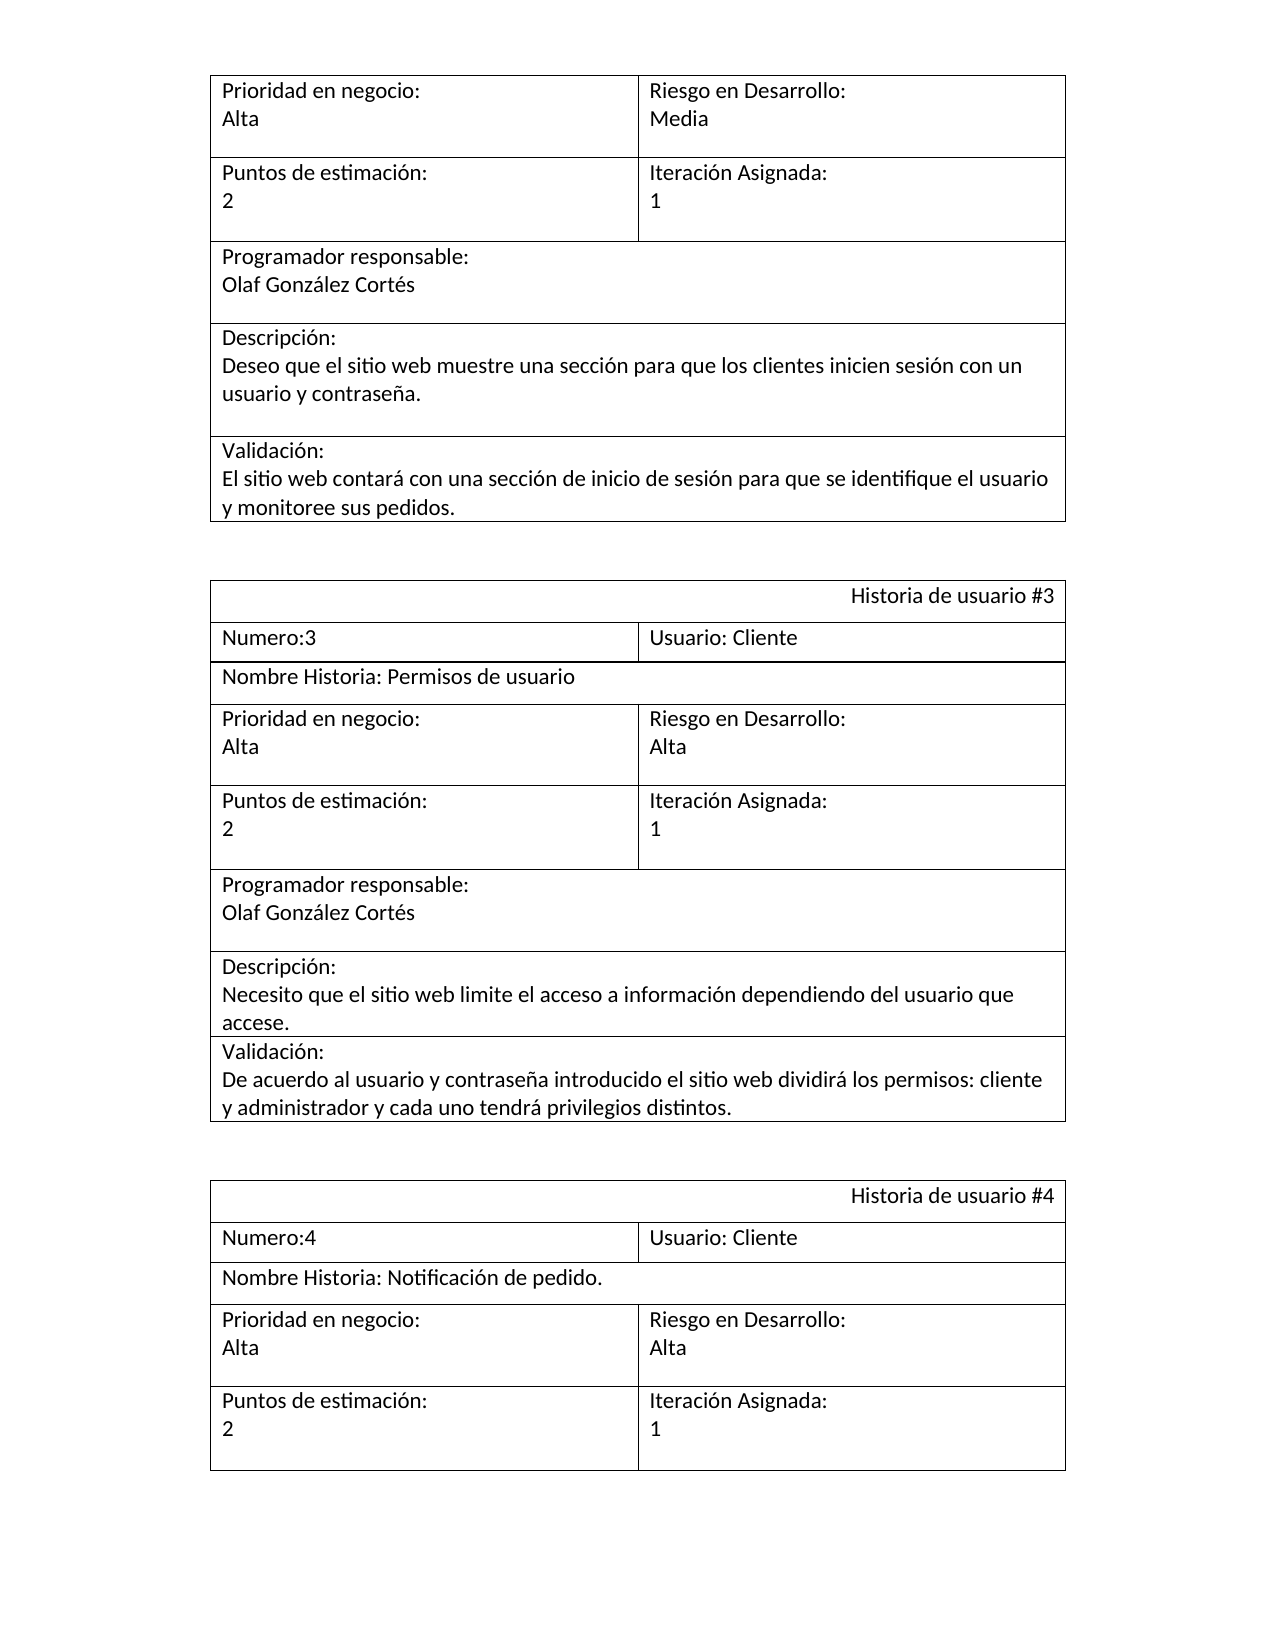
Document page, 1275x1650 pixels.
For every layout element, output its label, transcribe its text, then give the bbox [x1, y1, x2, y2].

table_cell Puntos de estimación: 2 [211, 158, 638, 241]
table_cell Riesgo en Desarrollo: Alta [639, 1305, 1065, 1386]
table_cell Usuario: Cliente [639, 1223, 1065, 1262]
table_cell Prioridad en negocio: Alta [211, 705, 638, 785]
table_cell Iteración Asignada: 1 [639, 1387, 1065, 1469]
table_cell Nombre Historia: Permisos de usuario [211, 663, 1065, 703]
table_cell Numero:4 [211, 1223, 638, 1262]
table_cell Programador responsable: Olaf González Cortés [211, 870, 1065, 951]
table_cell Programador responsable: Olaf González Cortés [211, 242, 1065, 322]
table_cell Validación: De acuerdo al usuario y contraseña introducido el sitio web dividirá los permisos: cliente y administrador y cada uno tendrá privilegios distintos. [211, 1037, 1065, 1121]
table_header Historia de usuario #4 [211, 1181, 1065, 1222]
table_header Historia de usuario #3 [211, 581, 1065, 622]
table_cell Riesgo en Desarrollo: Media [639, 76, 1065, 157]
table_cell Descripción: Deseo que el sitio web muestre una sección para que los clientes inicien sesión con un usuario y contraseña. [211, 324, 1065, 436]
table_cell Iteración Asignada: 1 [639, 786, 1065, 869]
table_cell Prioridad en negocio: Alta [211, 1305, 638, 1386]
table_cell Prioridad en negocio: Alta [211, 76, 638, 157]
table_cell Numero:3 [211, 623, 638, 661]
table_cell Riesgo en Desarrollo: Alta [639, 705, 1065, 785]
table_cell Nombre Historia: Notificación de pedido. [211, 1263, 1065, 1304]
table_cell Puntos de estimación: 2 [211, 786, 638, 869]
table_cell Puntos de estimación: 2 [211, 1387, 638, 1469]
table_cell Descripción: Necesito que el sitio web limite el acceso a información dependiendo del usuario que accese. [211, 952, 1065, 1036]
table_cell Usuario: Cliente [639, 623, 1065, 661]
table_cell Iteración Asignada: 1 [639, 158, 1065, 241]
table_cell Validación: El sitio web contará con una sección de inicio de sesión para que se identifique el usuario y monitoree sus pedidos. [211, 437, 1065, 521]
